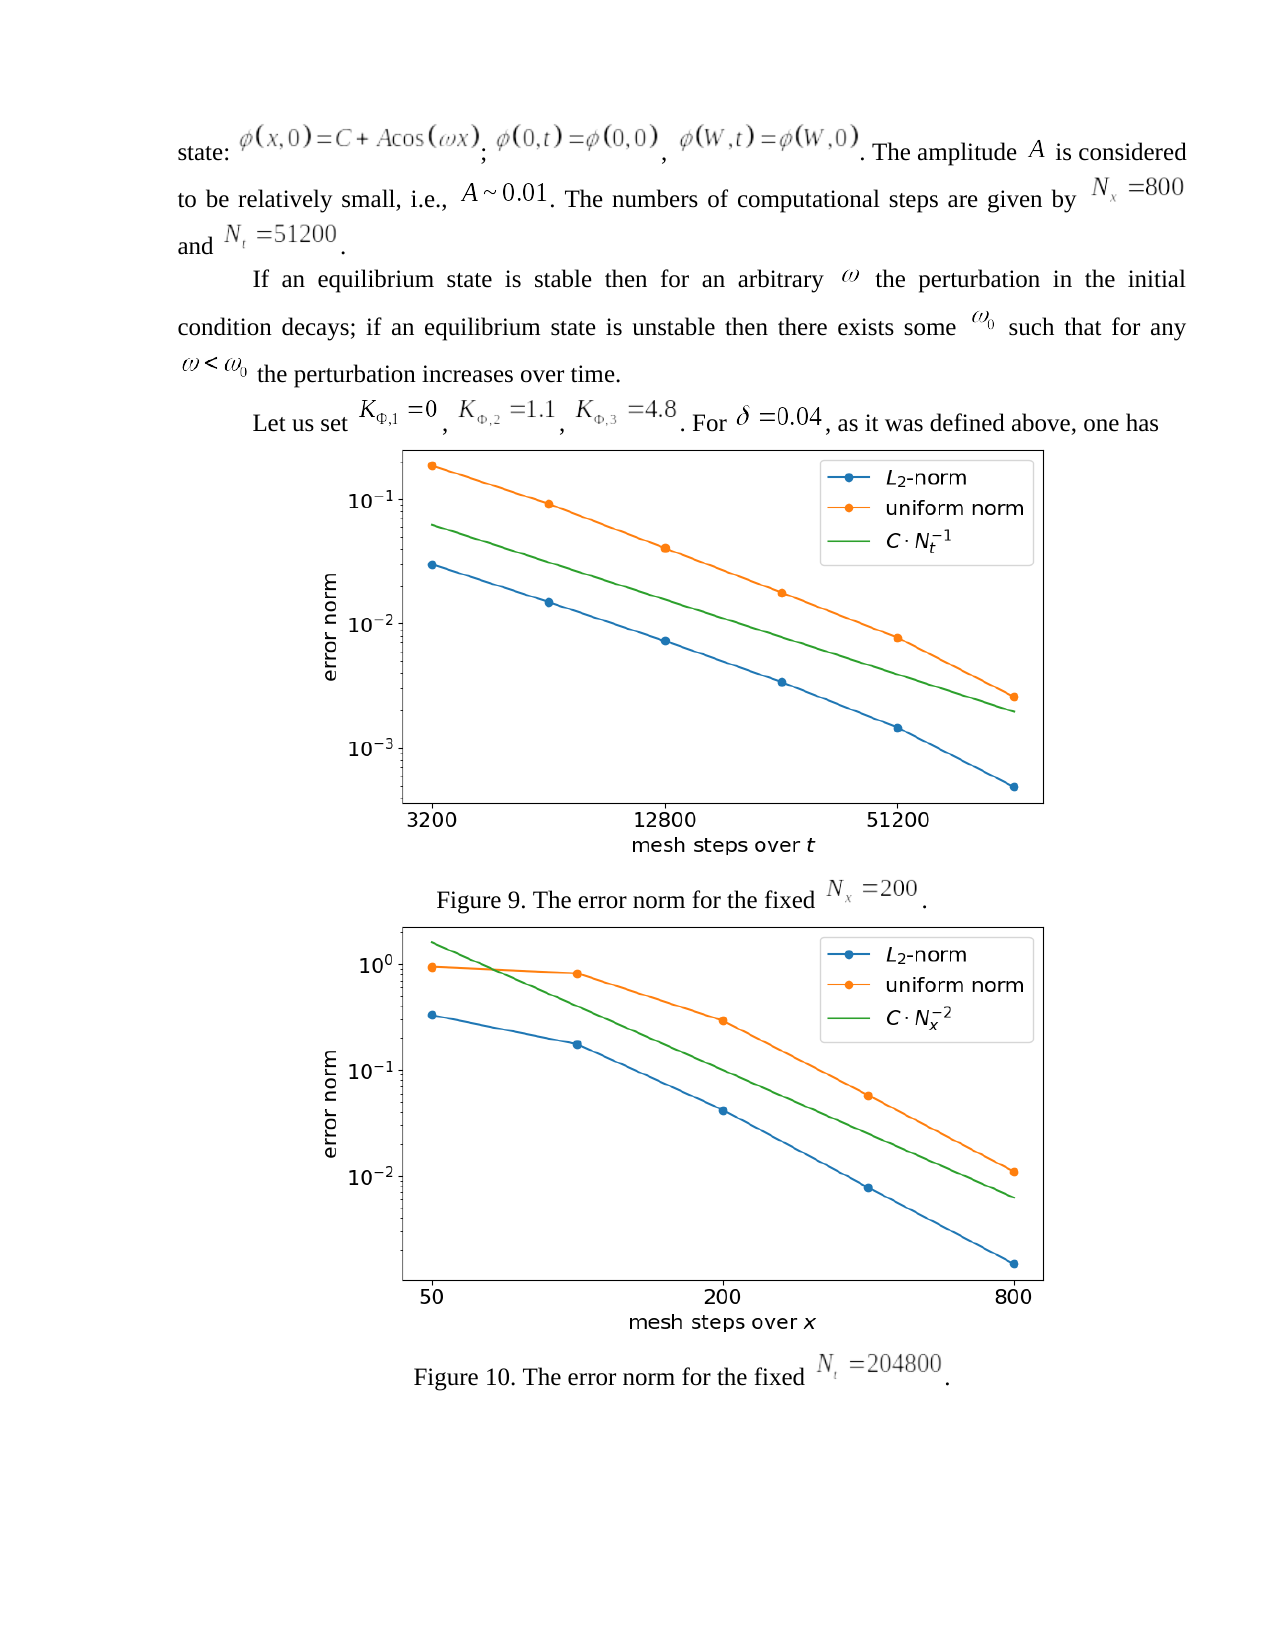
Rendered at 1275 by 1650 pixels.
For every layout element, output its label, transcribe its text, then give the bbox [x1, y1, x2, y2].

text If an equilibrium state is stable then for an arbitrary the perturbation in the initial condition decays; if an equilibrium state is unstable then there exists some such that for any the perturbation increases over time. [177, 264, 1186, 388]
text Figure 9. The error norm for the fixed . [177, 871, 1186, 913]
text Figure 10. The error norm for the fixed . [177, 1347, 1186, 1390]
picture [313, 440, 1051, 866]
text Let us set , , . For , as it was defined above, one has [177, 392, 1186, 437]
picture [313, 917, 1051, 1343]
